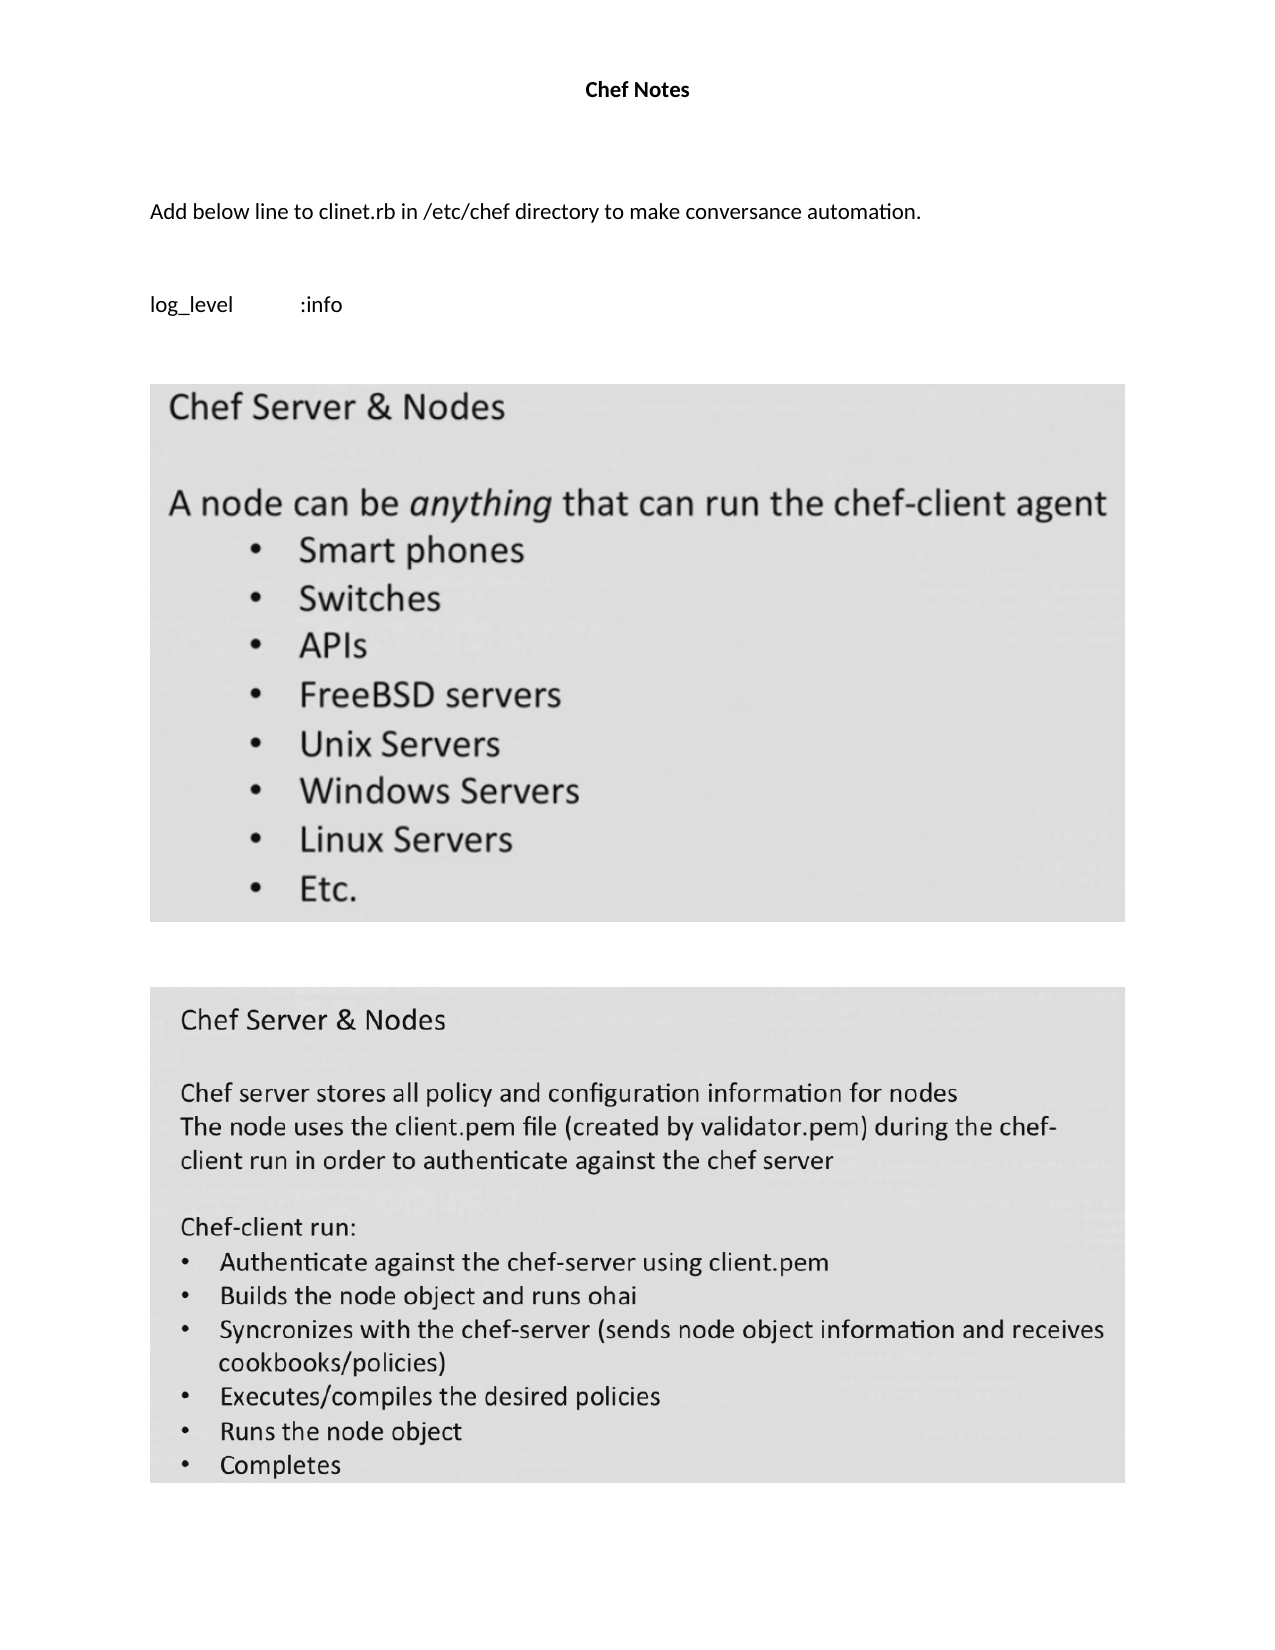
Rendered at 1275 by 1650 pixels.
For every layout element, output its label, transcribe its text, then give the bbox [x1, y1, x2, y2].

text log_level :info [150, 291, 1125, 319]
picture [150, 987, 1125, 1483]
text Add below line to clinet.rb in /etc/chef directory to make conversance automation. [150, 197, 1125, 225]
picture [150, 384, 1125, 922]
